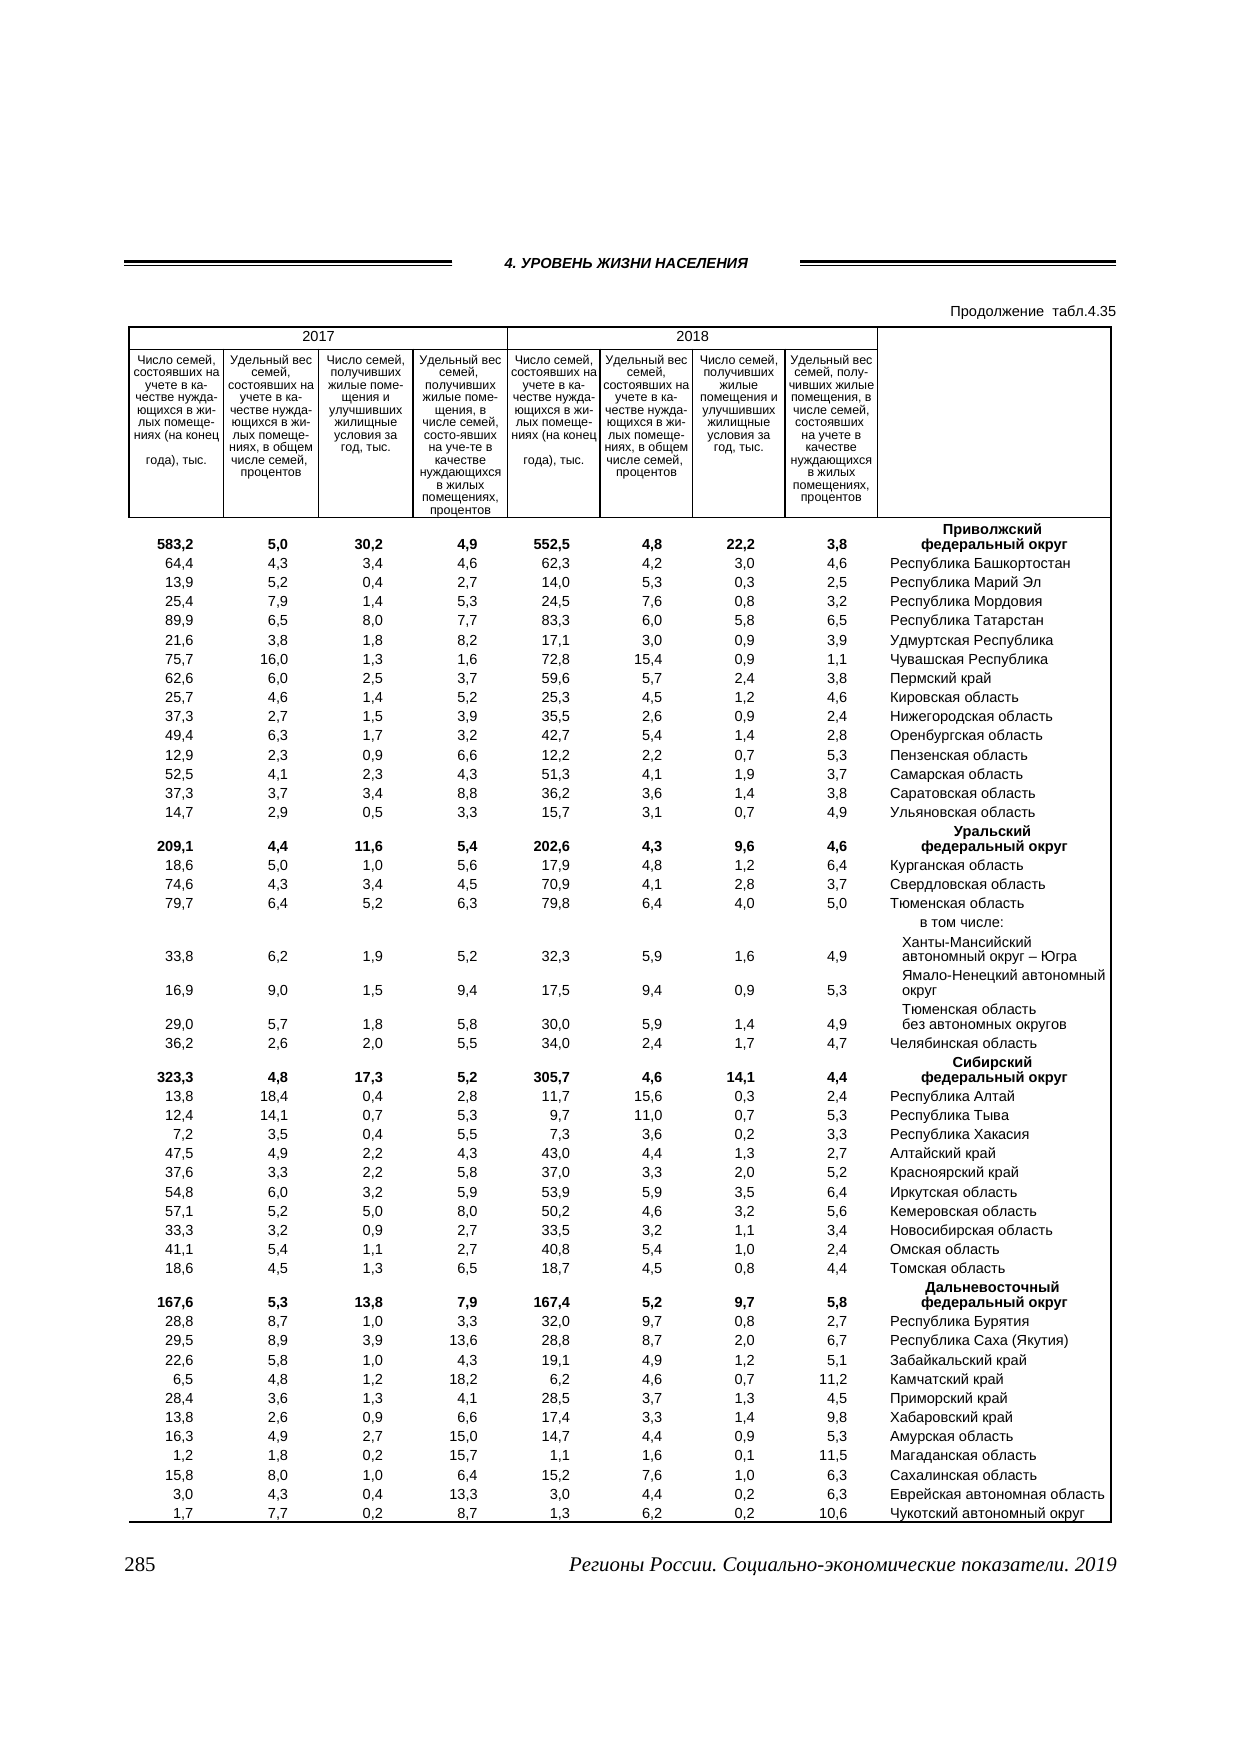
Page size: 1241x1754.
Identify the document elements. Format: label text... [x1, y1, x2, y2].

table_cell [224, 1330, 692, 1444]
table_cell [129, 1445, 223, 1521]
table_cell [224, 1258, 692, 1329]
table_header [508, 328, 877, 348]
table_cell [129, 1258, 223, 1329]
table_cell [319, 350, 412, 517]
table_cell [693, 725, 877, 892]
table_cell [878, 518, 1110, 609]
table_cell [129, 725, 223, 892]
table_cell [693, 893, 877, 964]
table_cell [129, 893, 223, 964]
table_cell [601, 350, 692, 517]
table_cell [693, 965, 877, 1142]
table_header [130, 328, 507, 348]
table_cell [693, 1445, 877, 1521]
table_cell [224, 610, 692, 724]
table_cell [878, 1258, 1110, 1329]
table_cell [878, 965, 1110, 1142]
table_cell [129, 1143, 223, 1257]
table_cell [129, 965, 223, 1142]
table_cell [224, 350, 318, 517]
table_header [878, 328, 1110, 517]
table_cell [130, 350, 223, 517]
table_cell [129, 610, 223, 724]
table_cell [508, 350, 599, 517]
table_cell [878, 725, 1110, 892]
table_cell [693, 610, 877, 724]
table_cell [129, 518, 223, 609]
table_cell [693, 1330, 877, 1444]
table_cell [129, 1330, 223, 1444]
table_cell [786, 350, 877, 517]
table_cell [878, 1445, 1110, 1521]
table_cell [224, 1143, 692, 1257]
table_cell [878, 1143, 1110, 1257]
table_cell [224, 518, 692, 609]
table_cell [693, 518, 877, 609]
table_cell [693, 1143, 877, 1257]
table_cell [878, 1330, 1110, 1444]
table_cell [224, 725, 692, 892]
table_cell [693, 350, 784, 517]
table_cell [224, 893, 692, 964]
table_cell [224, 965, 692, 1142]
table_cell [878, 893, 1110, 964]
text Продолжение табл.4.35 [124, 303, 1116, 320]
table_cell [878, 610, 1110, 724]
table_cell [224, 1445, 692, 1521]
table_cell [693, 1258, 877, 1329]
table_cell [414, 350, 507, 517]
